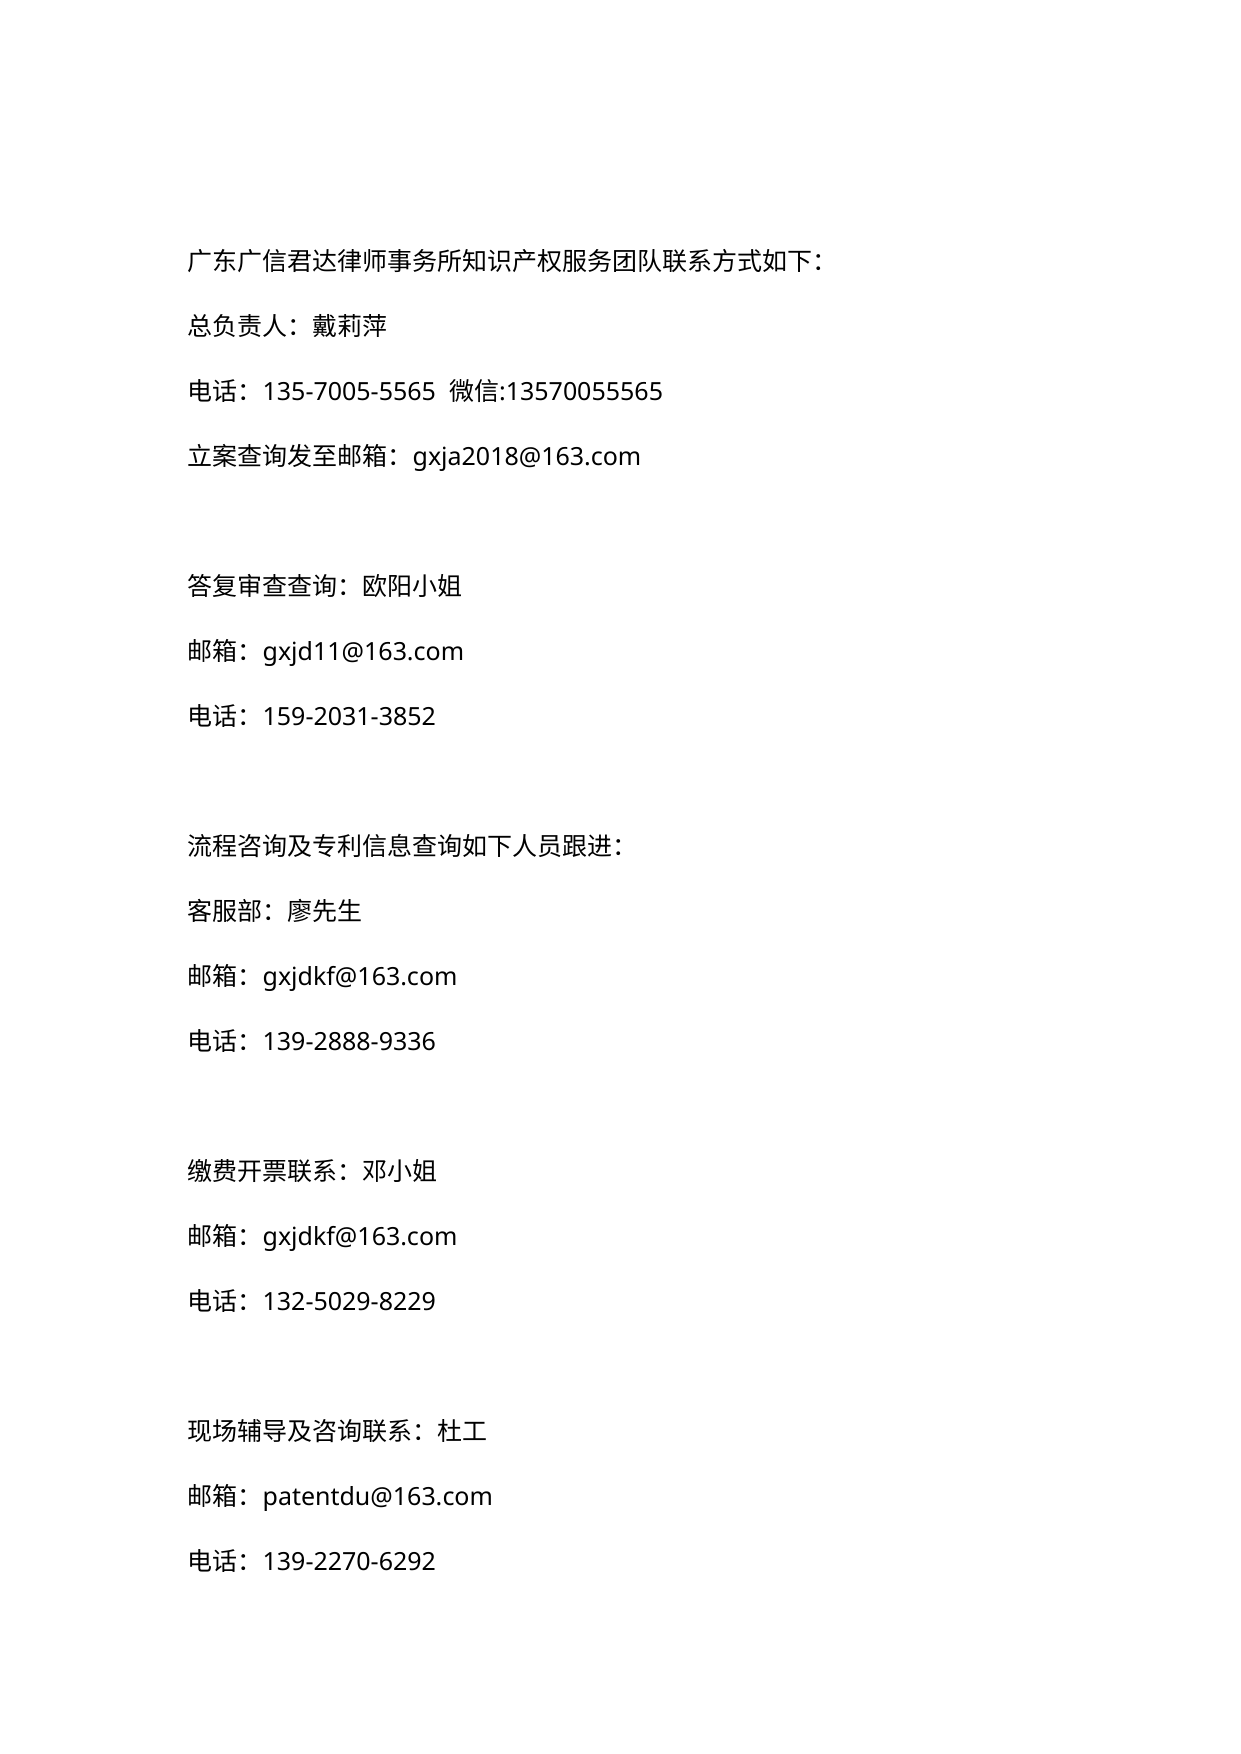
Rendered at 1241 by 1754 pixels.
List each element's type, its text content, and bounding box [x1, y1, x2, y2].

text 电话：135-7005-5565 微信:13570055565 立案查询发至邮箱：gxja2018@163.com 答复审查查询：欧阳小姐 邮箱：gxjd11@163.com 电话：159-2031-3852 流程咨询及专利信息查询如下人员跟进： 客服部：廖先生 邮箱：gxjdkf@163.com 电话：139-2888-9336‬ 缴费开票联系：邓小姐 邮箱：gxjdkf@163.com 电话：132-5029-8229 现场辅导及咨询联系：杜工 邮箱：patentdu@163.com 电话：139-2270-6292‬ [187, 357, 1053, 1592]
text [187, 162, 1053, 357]
